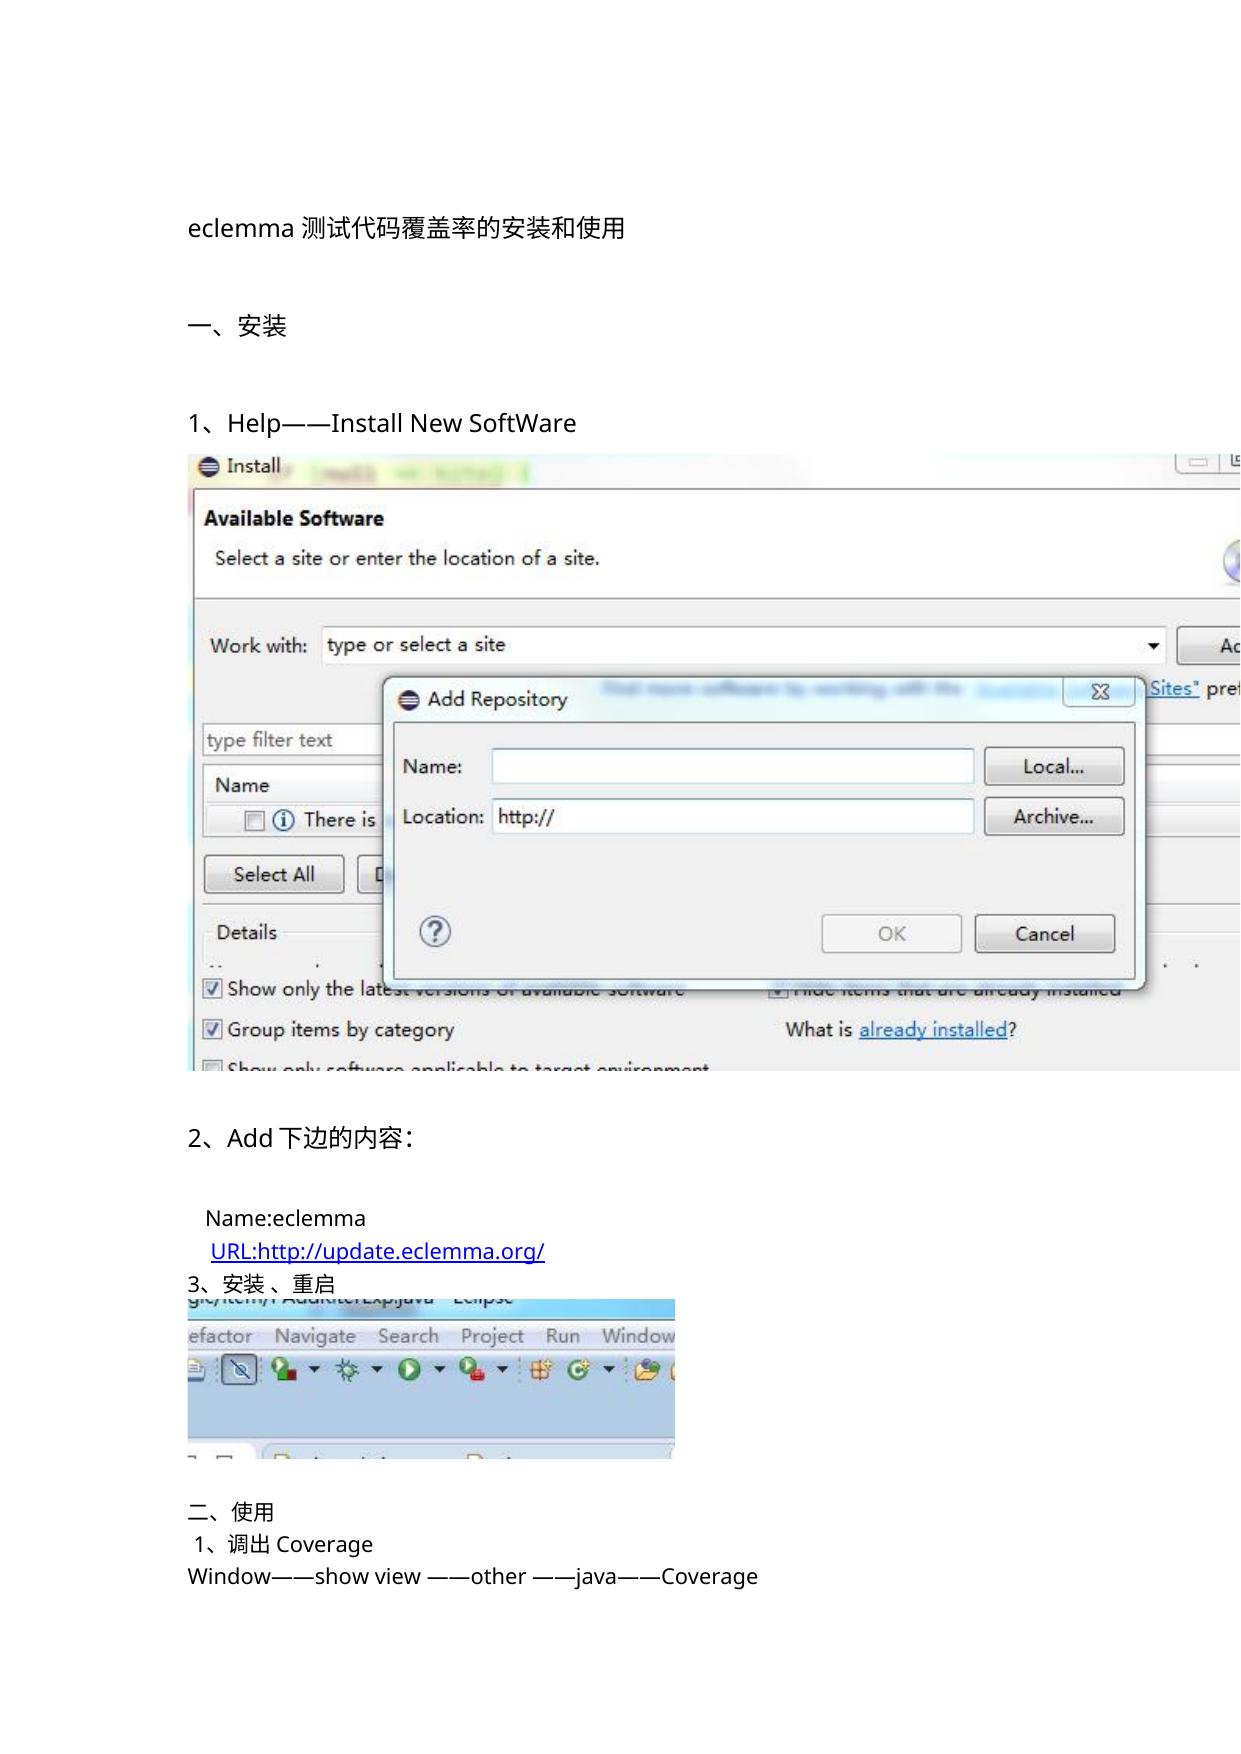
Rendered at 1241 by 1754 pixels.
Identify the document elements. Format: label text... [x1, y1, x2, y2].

text 1、Help——Install New SoftWare [187, 389, 1053, 454]
text Window——show view ——other ——java——Coverage [187, 1559, 1053, 1592]
picture [187, 454, 1241, 1071]
text 二、使用 [187, 1494, 1053, 1527]
text Name:eclemma [187, 1202, 1053, 1234]
text 2、Add下边的内容： [187, 1104, 1053, 1169]
text eclemma 测试代码覆盖率的安装和使用 [187, 194, 1053, 259]
text URL:http://update.eclemma.org/ [187, 1234, 1053, 1267]
text 1、调出Coverage [187, 1527, 1053, 1559]
picture [187, 1299, 675, 1459]
text 一、安装 [187, 292, 1053, 357]
text 3、安装 、重启 [187, 1267, 1053, 1299]
